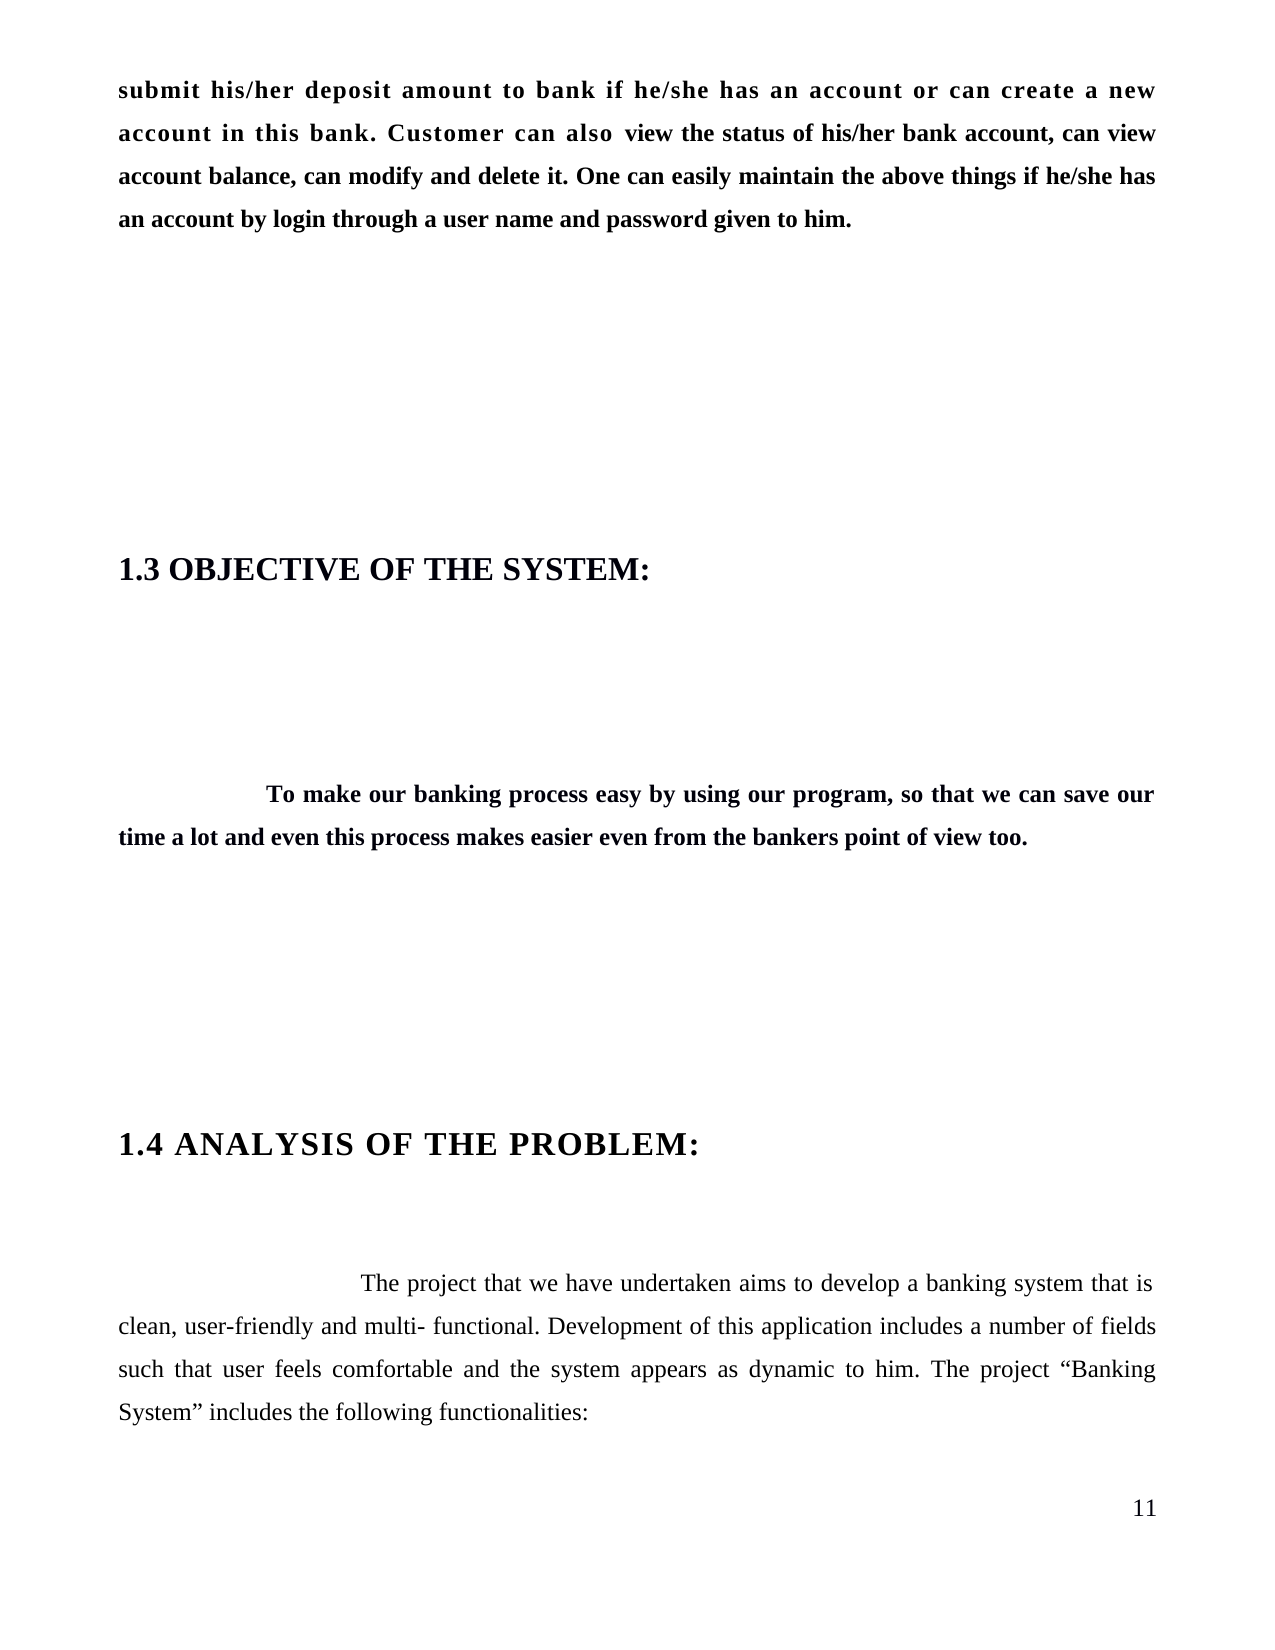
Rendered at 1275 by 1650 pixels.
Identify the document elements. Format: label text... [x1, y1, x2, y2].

text 1.4 ANALYSIS OF THE PROBLEM: [118, 1124, 1157, 1163]
text To make our banking process easy by using our program, so that we can save our time a lot and even this process makes easier even from the bankers point of view too. [118, 779, 1157, 851]
text The project that we have undertaken aims to develop a banking system that is clean, user-friendly and multi- functional. Development of this application includes a number of fields such that user feels comfortable and the system appears as dynamic to him. The project “Banking System” includes the following functionalities: [118, 1268, 1157, 1426]
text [118, 75, 1157, 233]
text 1.3 OBJECTIVE OF THE SYSTEM: [118, 549, 1157, 588]
